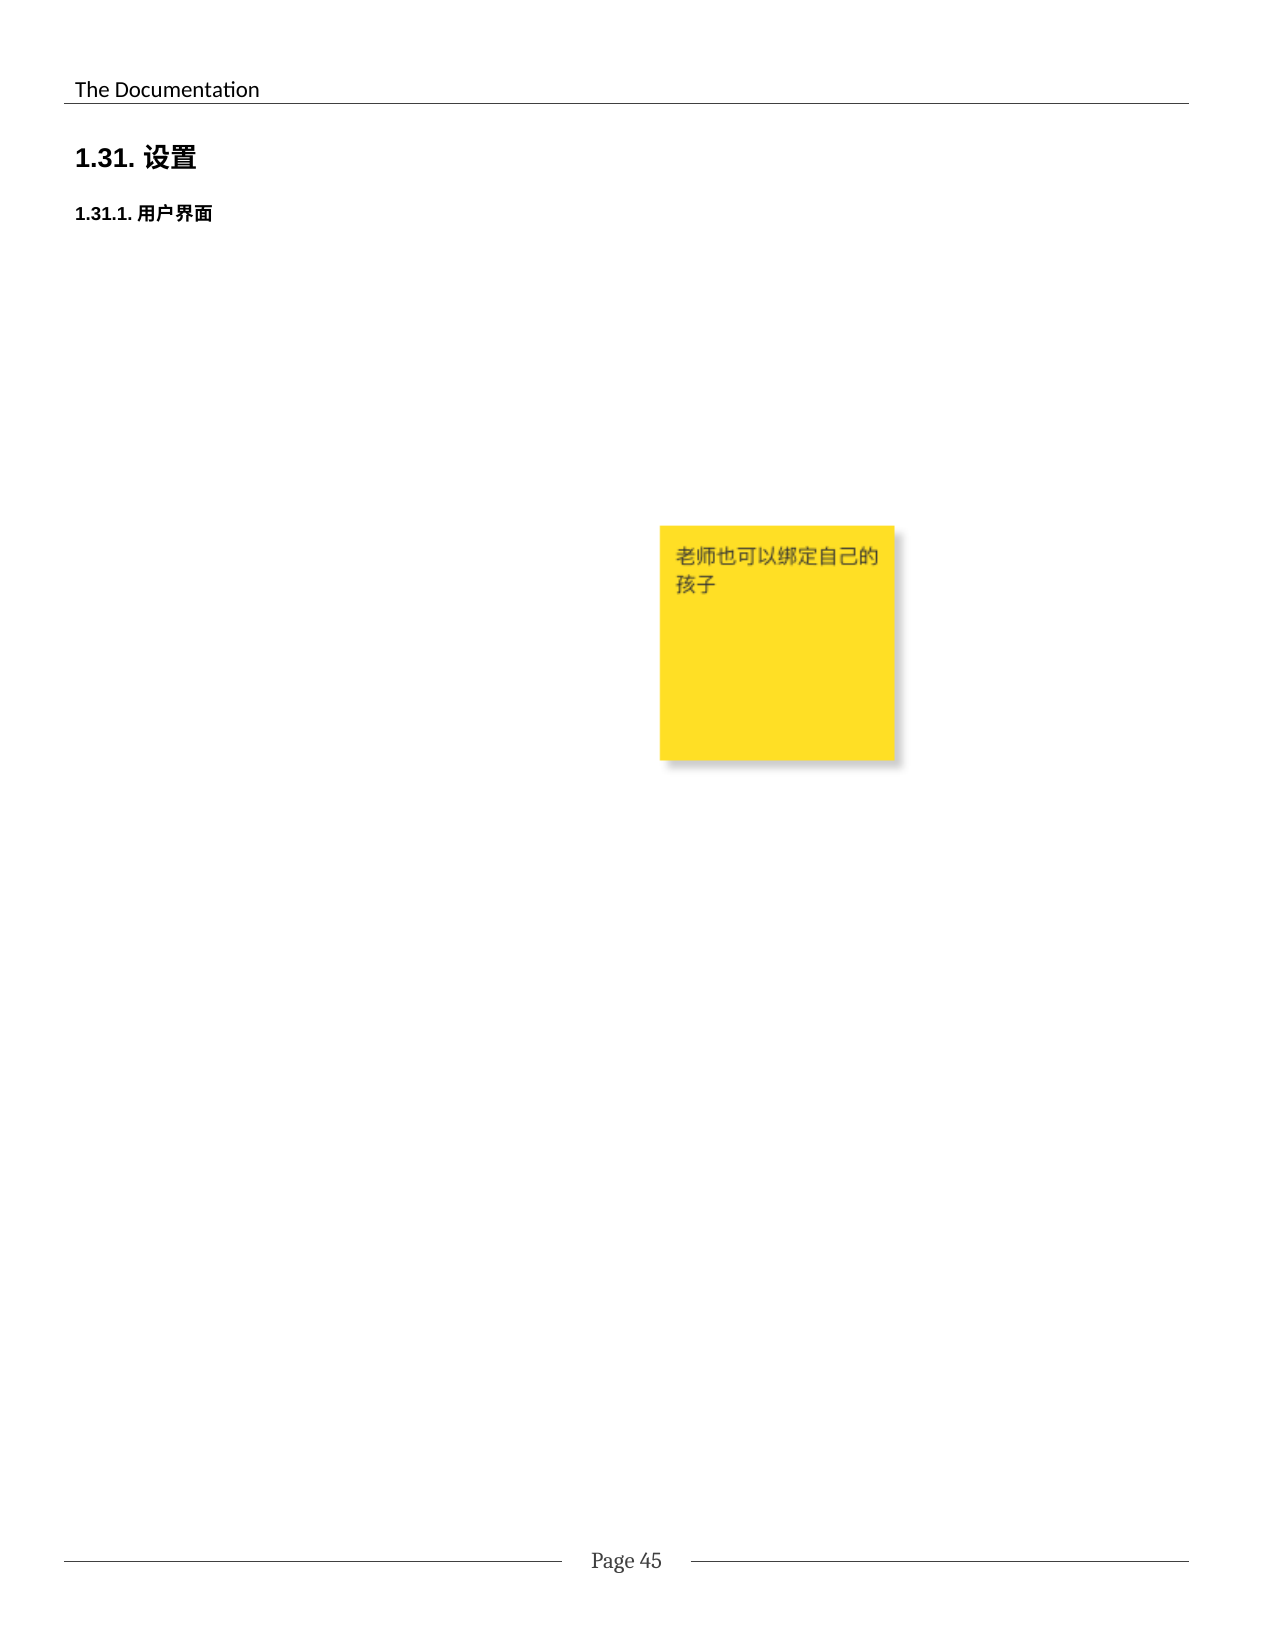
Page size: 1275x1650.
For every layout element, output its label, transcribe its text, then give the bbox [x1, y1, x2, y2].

subtitle 用户界面 [75, 200, 1200, 226]
picture [363, 238, 912, 778]
subtitle 设置 [75, 138, 1200, 175]
